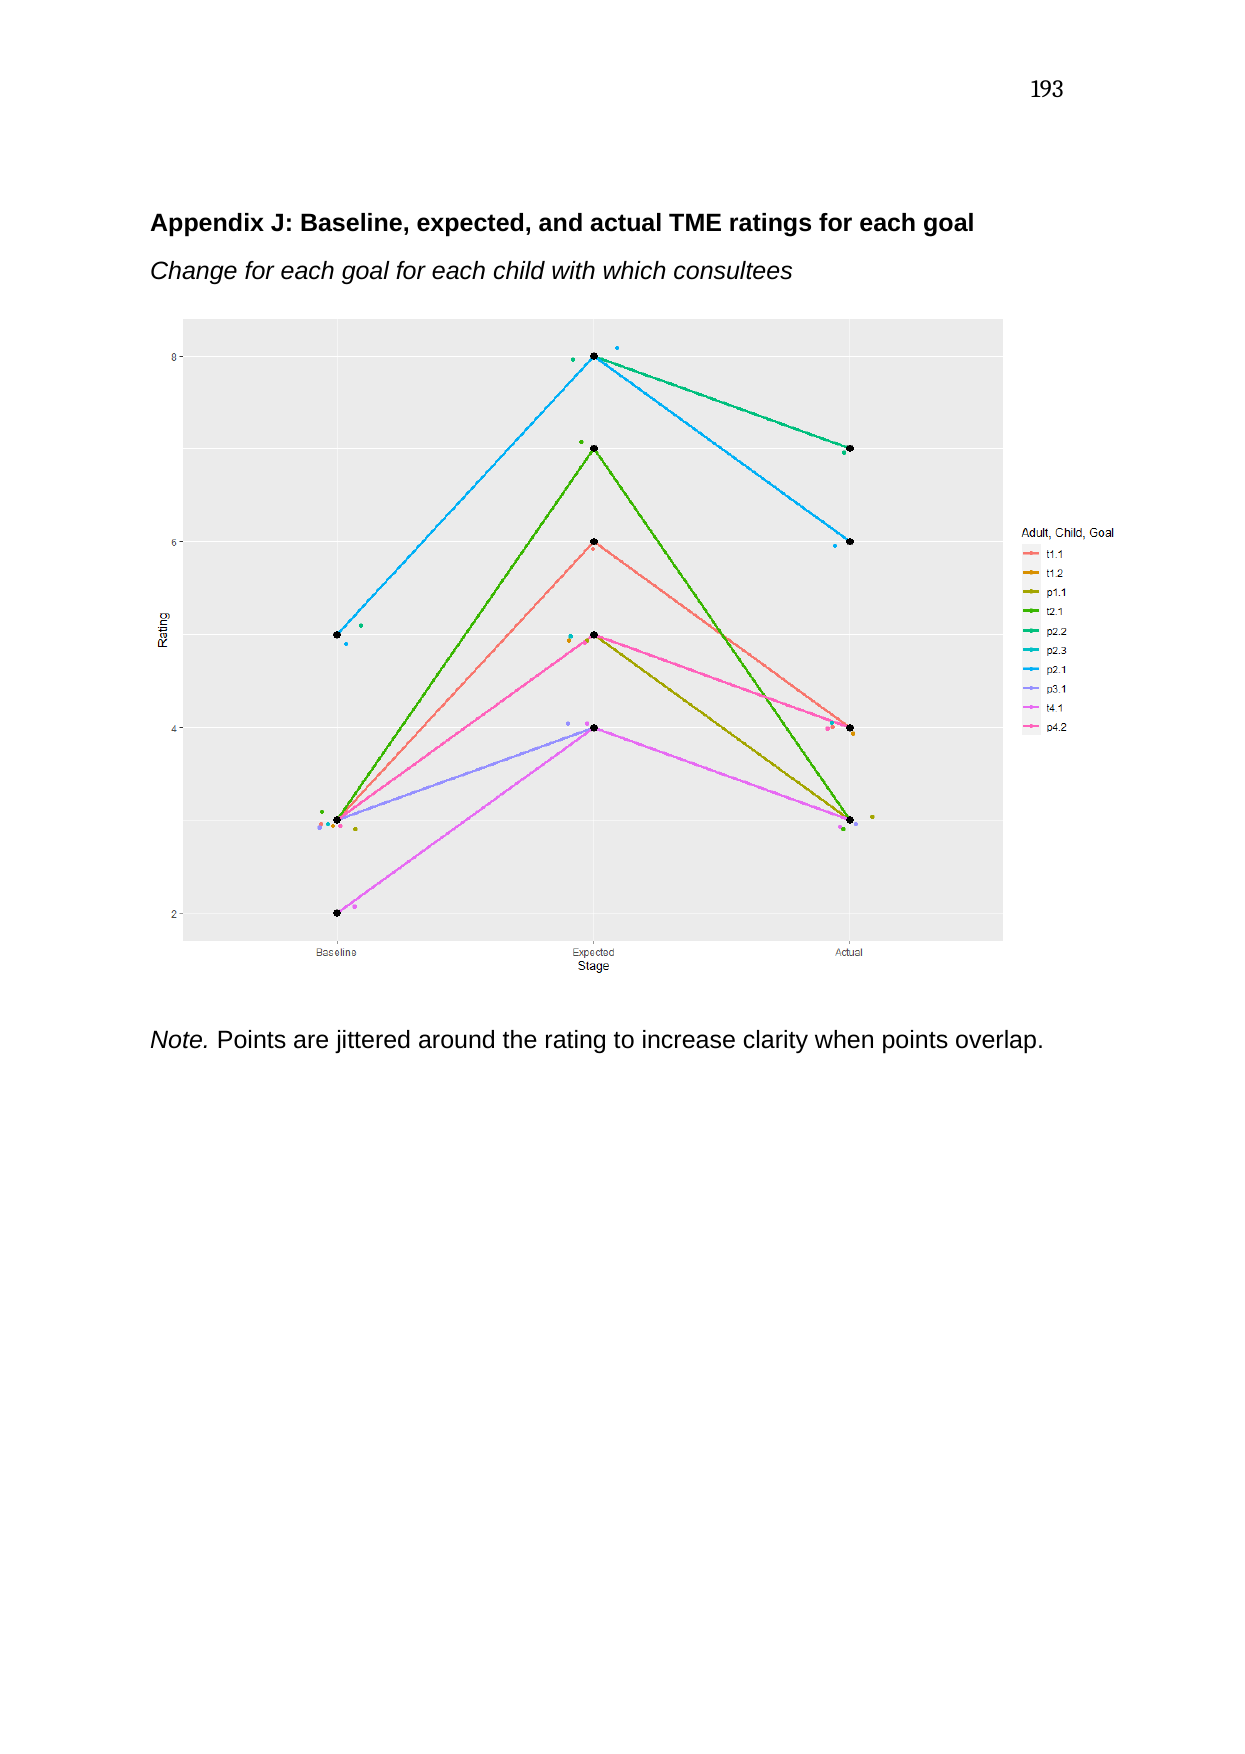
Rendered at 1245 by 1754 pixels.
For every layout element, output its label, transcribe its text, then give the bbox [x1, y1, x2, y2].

picture [150, 313, 1125, 978]
text Note. Points are jittered around the rating to increase clarity when points overlap. [150, 1025, 1063, 1054]
text Change for each goal for each child with which consultees [150, 256, 1063, 313]
subtitle Appendix J: Baseline, expected, and actual TME ratings for each goal [150, 208, 1063, 237]
